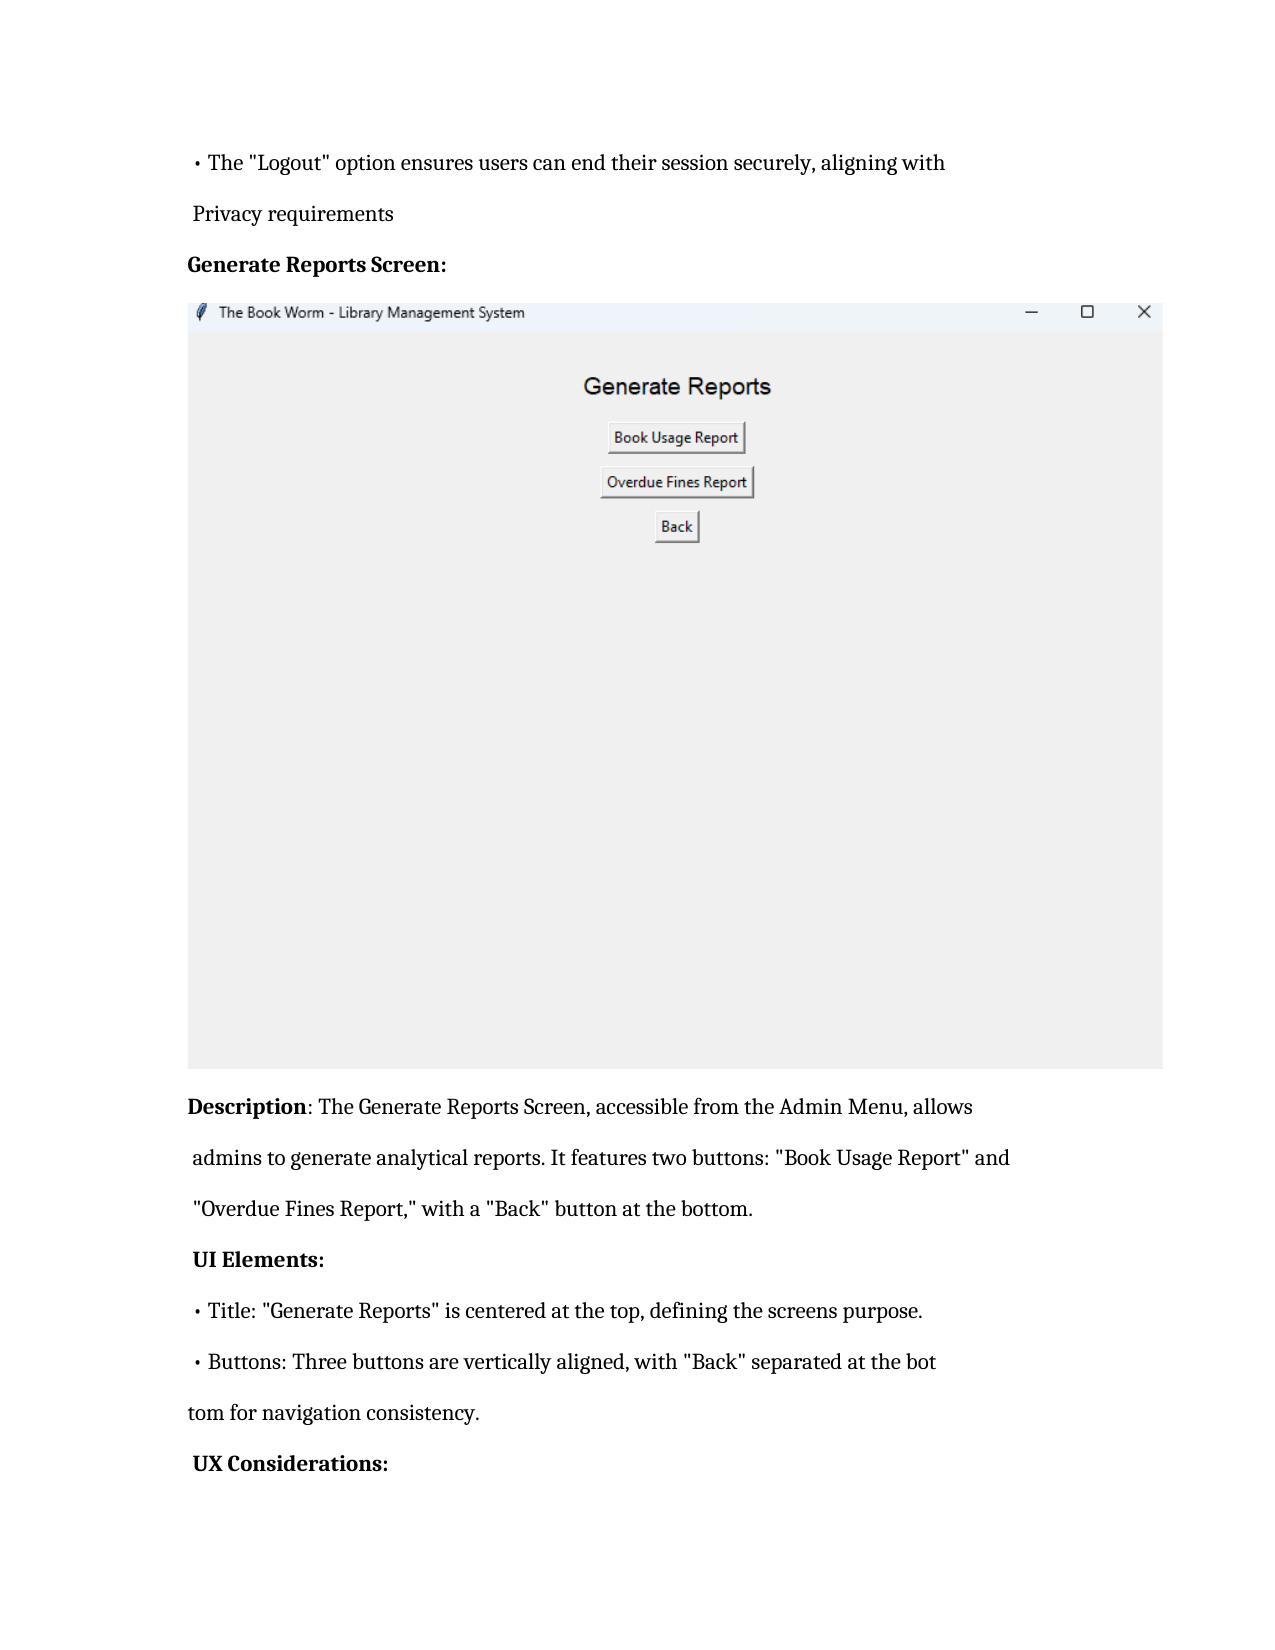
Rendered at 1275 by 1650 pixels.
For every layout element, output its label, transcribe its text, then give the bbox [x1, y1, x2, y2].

text • Title: "Generate Reports" is centered at the top, defining the screens purpose. [187, 1298, 1087, 1324]
text Description: The Generate Reports Screen, accessible from the Admin Menu, allows [187, 1094, 1087, 1120]
text • Buttons: Three buttons are vertically aligned, with "Back" separated at the bot [187, 1349, 1087, 1375]
text • The "Logout" option ensures users can end their session securely, aligning with [187, 150, 1087, 176]
text UX Considerations: [187, 1451, 1087, 1477]
picture [187, 303, 1163, 1069]
text "Overdue Fines Report," with a "Back" button at the bottom. [187, 1196, 1087, 1222]
text UI Elements: [187, 1247, 1087, 1273]
text Privacy requirements [187, 201, 1087, 227]
text Generate Reports Screen: [187, 252, 1087, 278]
text admins to generate analytical reports. It features two buttons: "Book Usage Report" and [187, 1145, 1087, 1171]
text tom for navigation consistency. [187, 1400, 1087, 1426]
